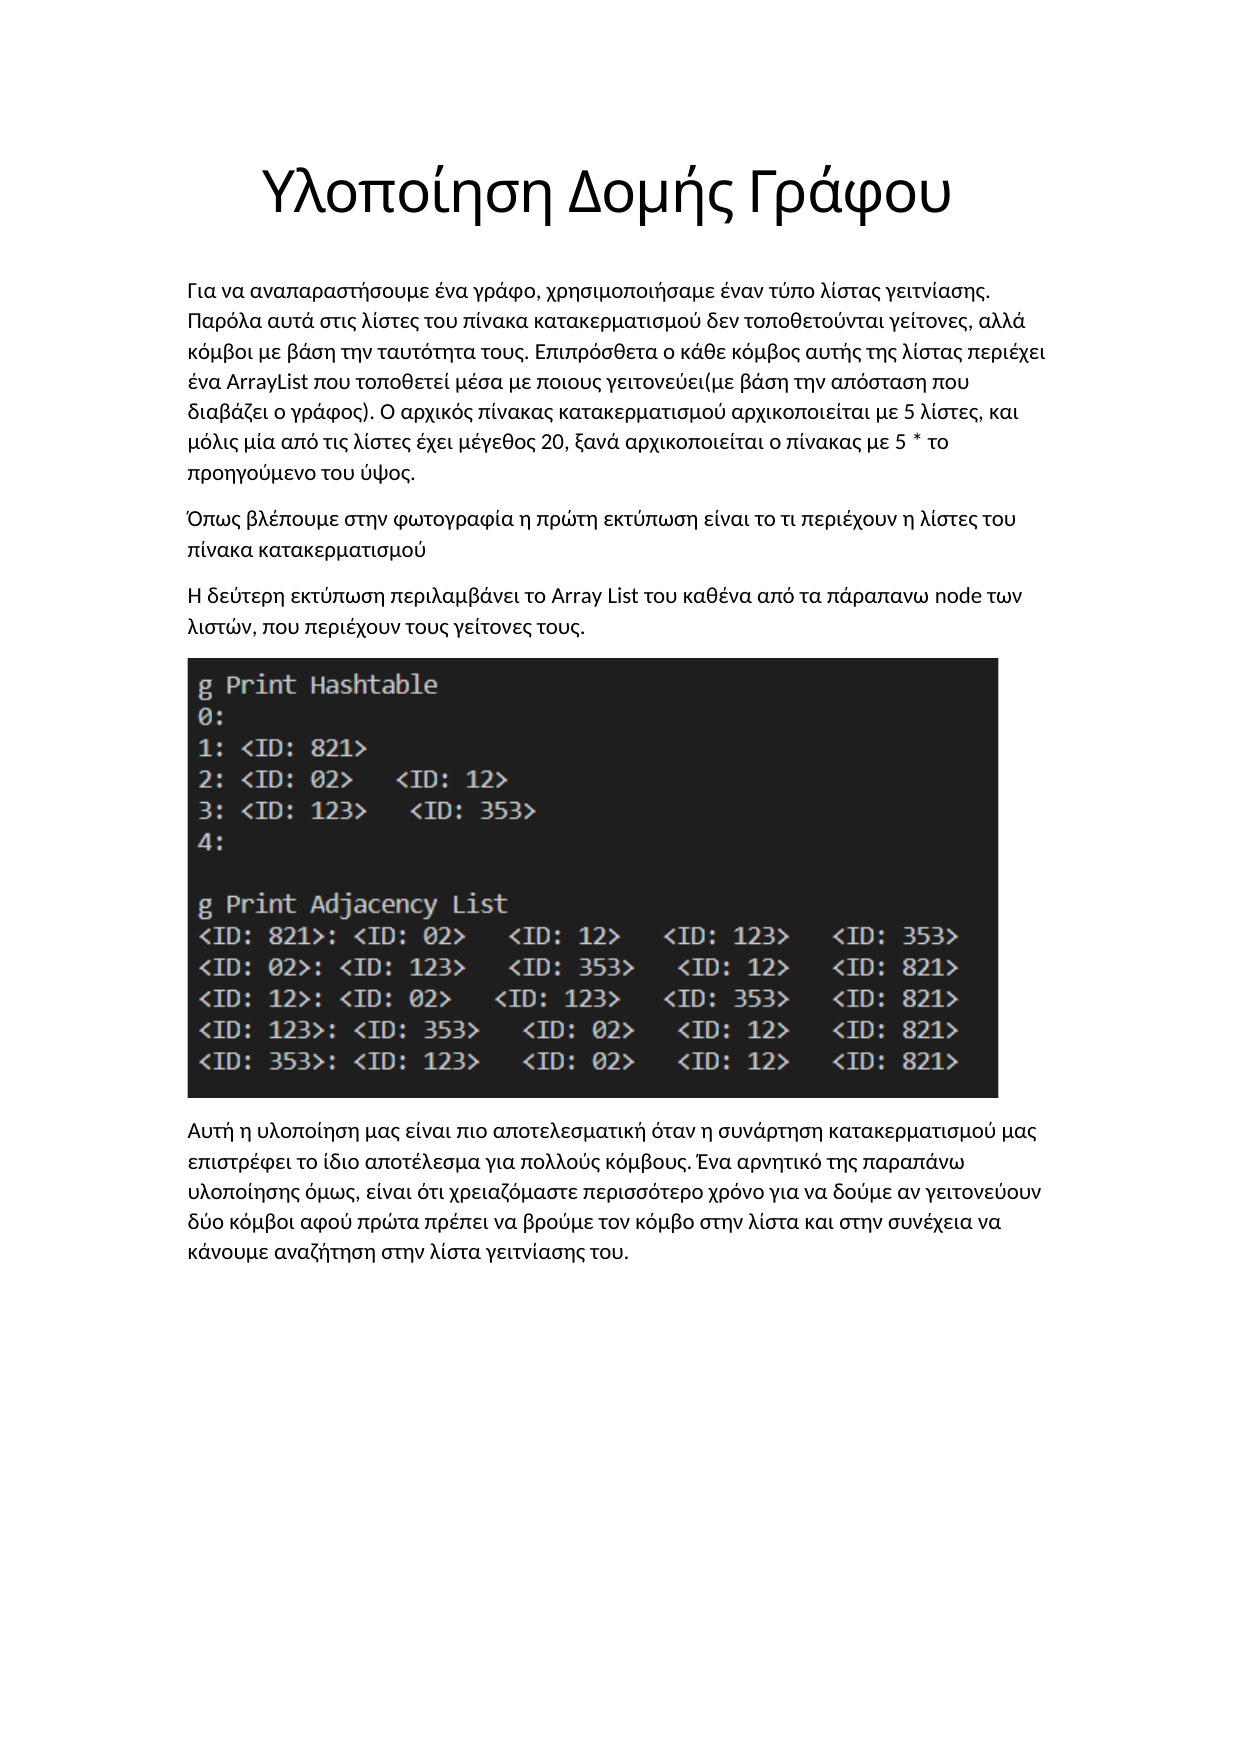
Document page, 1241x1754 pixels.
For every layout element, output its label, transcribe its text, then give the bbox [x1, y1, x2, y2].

text Η δεύτερη εκτύπωση περιλαμβάνει το Array List του καθένα από τα πάραπανω node των λιστών, που περιέχουν τους γείτονες τους. [187, 582, 1053, 640]
picture [187, 658, 999, 1098]
text Για να αναπαραστήσουμε ένα γράφo, χρησιμοποιήσαμε έναν τύπο λίστας γειτνίασης. Παρόλα αυτά στις λίστες του πίνακα κατακερματισμού δεν τοποθετούνται γείτονες, αλλά κόμβοι με βάση την ταυτότητα τους. Επιπρόσθετα ο κάθε κόμβος αυτής της λίστας περιέχει ένα ArrayList που τοποθετεί μέσα με ποιους γειτονεύει(με βάση την απόσταση που διαβάζει ο γράφος). Ο αρχικός πίνακας κατακερματισμού αρχικοποιείται με 5 λίστες, και μόλις μία από τις λίστες έχει μέγεθος 20, ξανά αρχικοποιείται ο πίνακας με 5 * το προηγούμενο του ύψος. [187, 276, 1053, 486]
text Αυτή η υλοποίηση μας είναι πιο αποτελεσματική όταν η συνάρτηση κατακερματισμού μας επιστρέφει το ίδιο αποτέλεσμα για πολλούς κόμβους. Ένα αρνητικό της παραπάνω υλοποίησης όμως, είναι ότι χρειαζόμαστε περισσότερο χρόνο για να δούμε αν γειτονεύουν δύο κόμβοι αφού πρώτα πρέπει να βρούμε τον κόμβο στην λίστα και στην συνέχεια να κάνουμε αναζήτηση στην λίστα γειτνίασης του. [187, 1117, 1053, 1265]
text Όπως βλέπουμε στην φωτογραφία η πρώτη εκτύπωση είναι το τι περιέχουν η λίστες του πίνακα κατακερματισμού [187, 504, 1053, 563]
title Υλοποίηση Δομής Γράφου [187, 150, 1053, 229]
